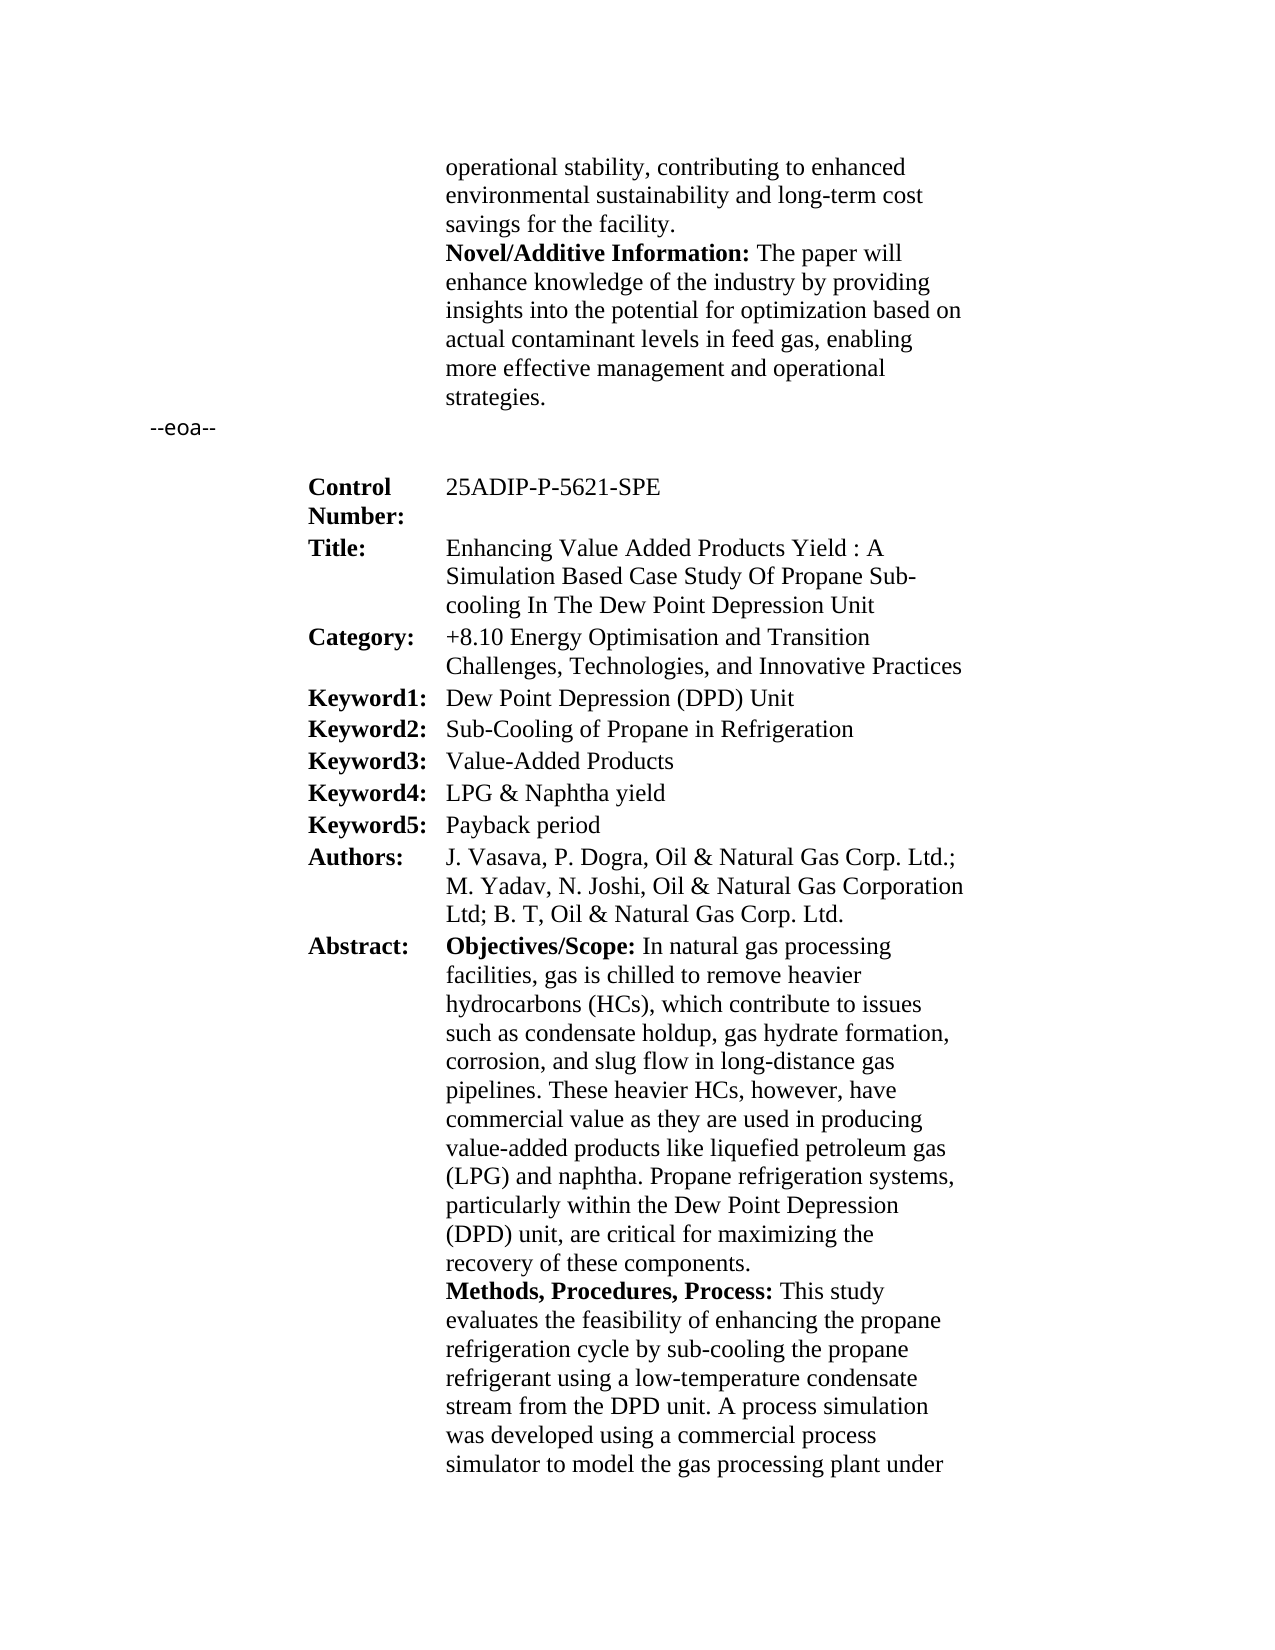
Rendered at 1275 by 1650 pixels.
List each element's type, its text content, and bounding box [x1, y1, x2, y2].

table_header [150, 150, 1125, 412]
table_header [150, 471, 1125, 1479]
text --eoa-- [150, 412, 1125, 442]
